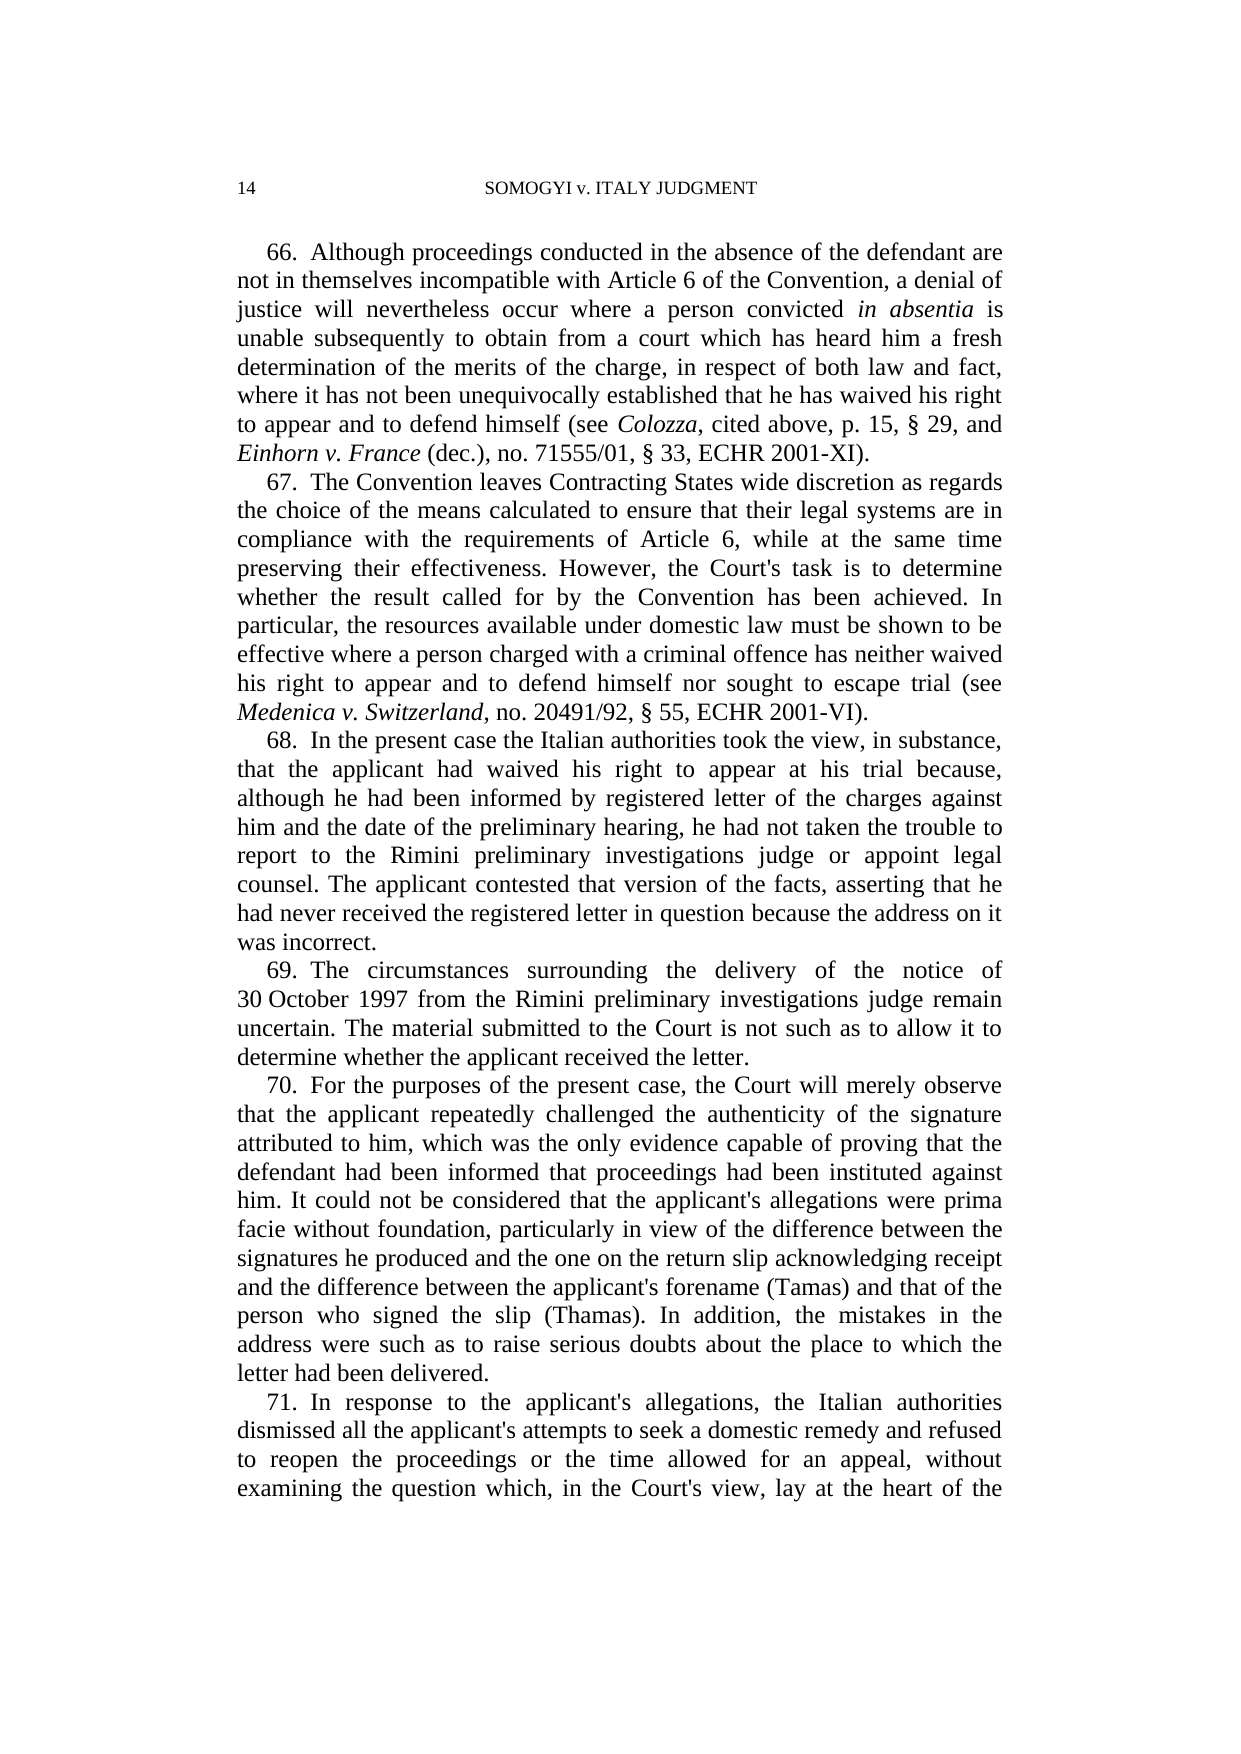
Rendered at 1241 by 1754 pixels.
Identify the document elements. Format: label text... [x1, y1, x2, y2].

text 67. The Convention leaves Contracting States wide discretion as regards the choice of the means calculated to ensure that their legal systems are in compliance with the requirements of Article 6, while at the same time preserving their effectiveness. However, the Court's task is to determine whether the result called for by the Convention has been achieved. In particular, the resources available under domestic law must be shown to be effective where a person charged with a criminal offence has neither waived his right to appear and to defend himself nor sought to escape trial (see Medenica v. Switzerland, no. 20491/92, § 55, ECHR 2001-VI). [237, 467, 1003, 726]
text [237, 1387, 1003, 1502]
text 69. The circumstances surrounding the delivery of the notice of from the preliminary investigations judge remain uncertain. The material submitted to the Court is not such as to allow it to determine whether the applicant received the letter. [237, 956, 1003, 1071]
text 66. Although proceedings conducted in the absence of the defendant are not in themselves incompatible with Article 6 of the Convention, a denial of justice will nevertheless occur where a person convicted in absentia is unable subsequently to obtain from a court which has heard him a fresh determination of the merits of the charge, in respect of both law and fact, where it has not been unequivocally established that he has waived his right to appear and to defend himself (see Colozza, cited above, p. 15, § 29, and Einhorn v. France (dec.), no. 71555/01, § 33, ECHR 2001-XI). [237, 237, 1003, 467]
text 70. For the purposes of the present case, the Court will merely observe that the applicant repeatedly challenged the authenticity of the signature attributed to him, which was the only evidence capable of proving that the defendant had been informed that proceedings had been instituted against him. It could not be considered that the applicant's allegations were prima facie without foundation, particularly in view of the difference between the signatures he produced and the one on the return slip acknowledging receipt and the difference between the applicant's forename (Tamas) and that of the person who signed the slip (Thamas). In addition, the mistakes in the address were such as to raise serious doubts about the place to which the letter had been delivered. [237, 1071, 1003, 1387]
text 68. In the present case the Italian authorities took the view, in substance, that the applicant had waived his right to appear at his trial because, although he had been informed by registered letter of the charges against him and the date of the preliminary hearing, he had not taken the trouble to report to the Rimini preliminary investigations judge or appoint legal counsel. The applicant contested that version of the facts, asserting that he had never received the registered letter in question because the address on it was incorrect. [237, 726, 1003, 956]
